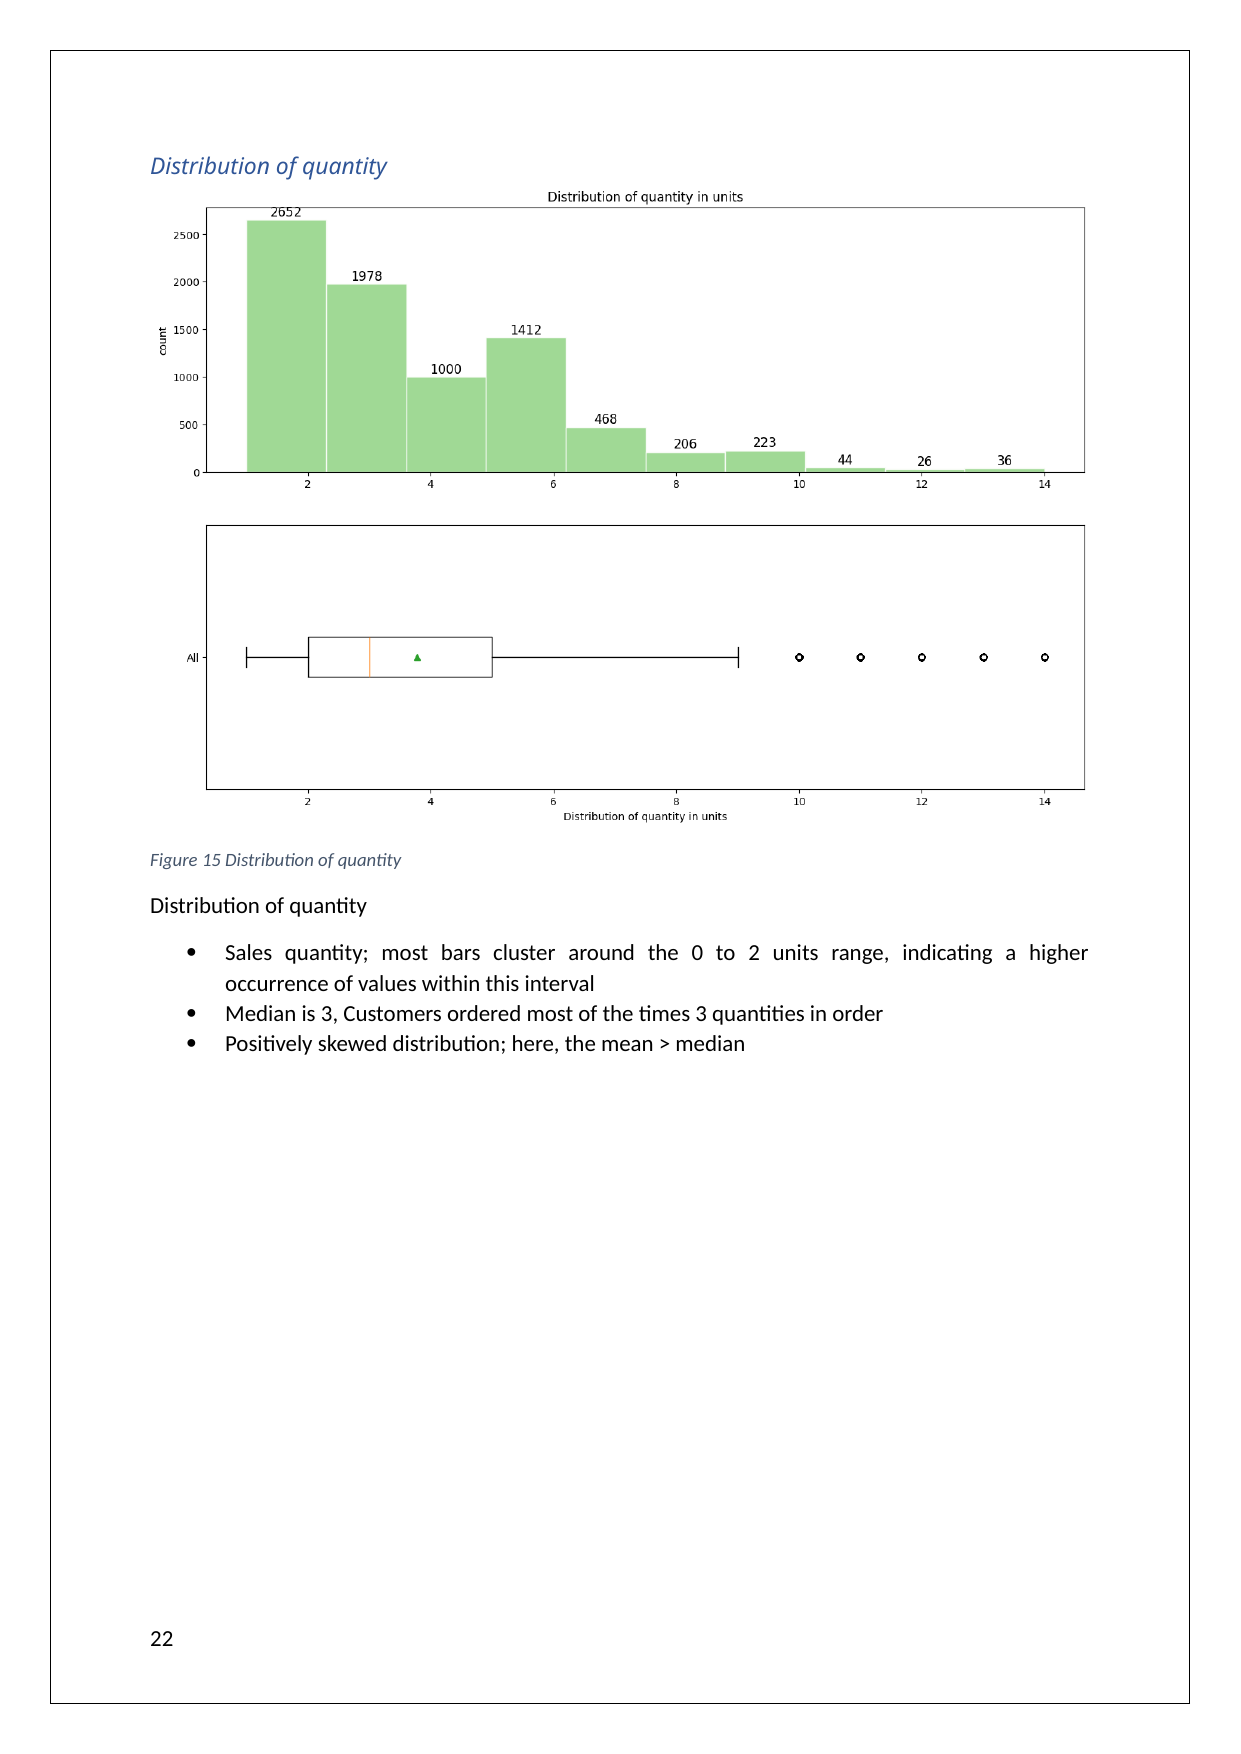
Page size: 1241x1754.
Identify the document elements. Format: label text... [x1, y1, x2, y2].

subtitle Distribution of quantity [150, 150, 1090, 181]
list Sales quantity; most bars cluster around the 0 to 2 units range, indicating a higher occurrence of values within this interval [187, 938, 1090, 997]
list Median is 3, Customers ordered most of the times 3 quantities in order [187, 999, 1090, 1027]
text Distribution of quantity [150, 892, 1090, 919]
picture [150, 183, 1091, 829]
text Figure 15 Distribution of quantity [150, 848, 1090, 871]
list Positively skewed distribution; here, the mean > median [187, 1029, 1090, 1057]
